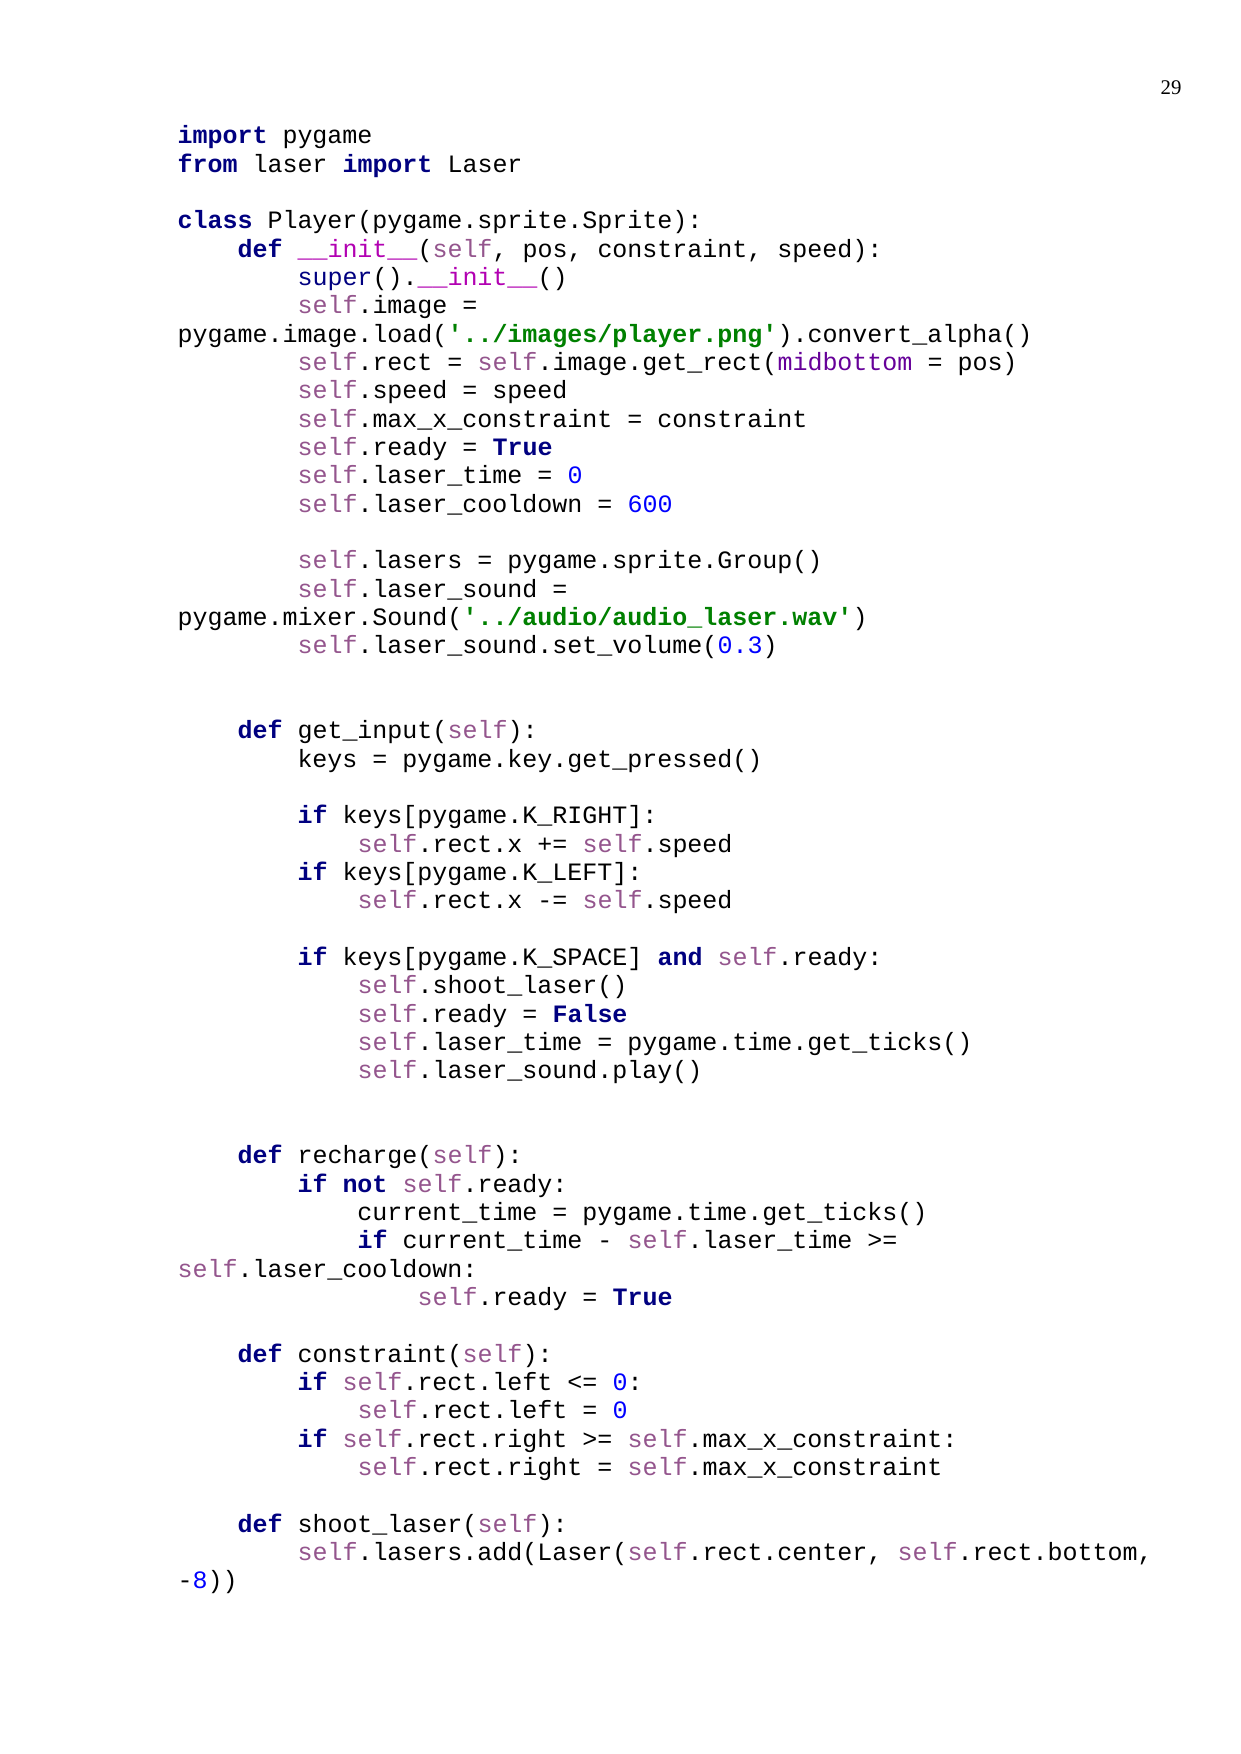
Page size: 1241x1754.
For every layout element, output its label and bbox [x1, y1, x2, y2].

text [177, 123, 1181, 1625]
